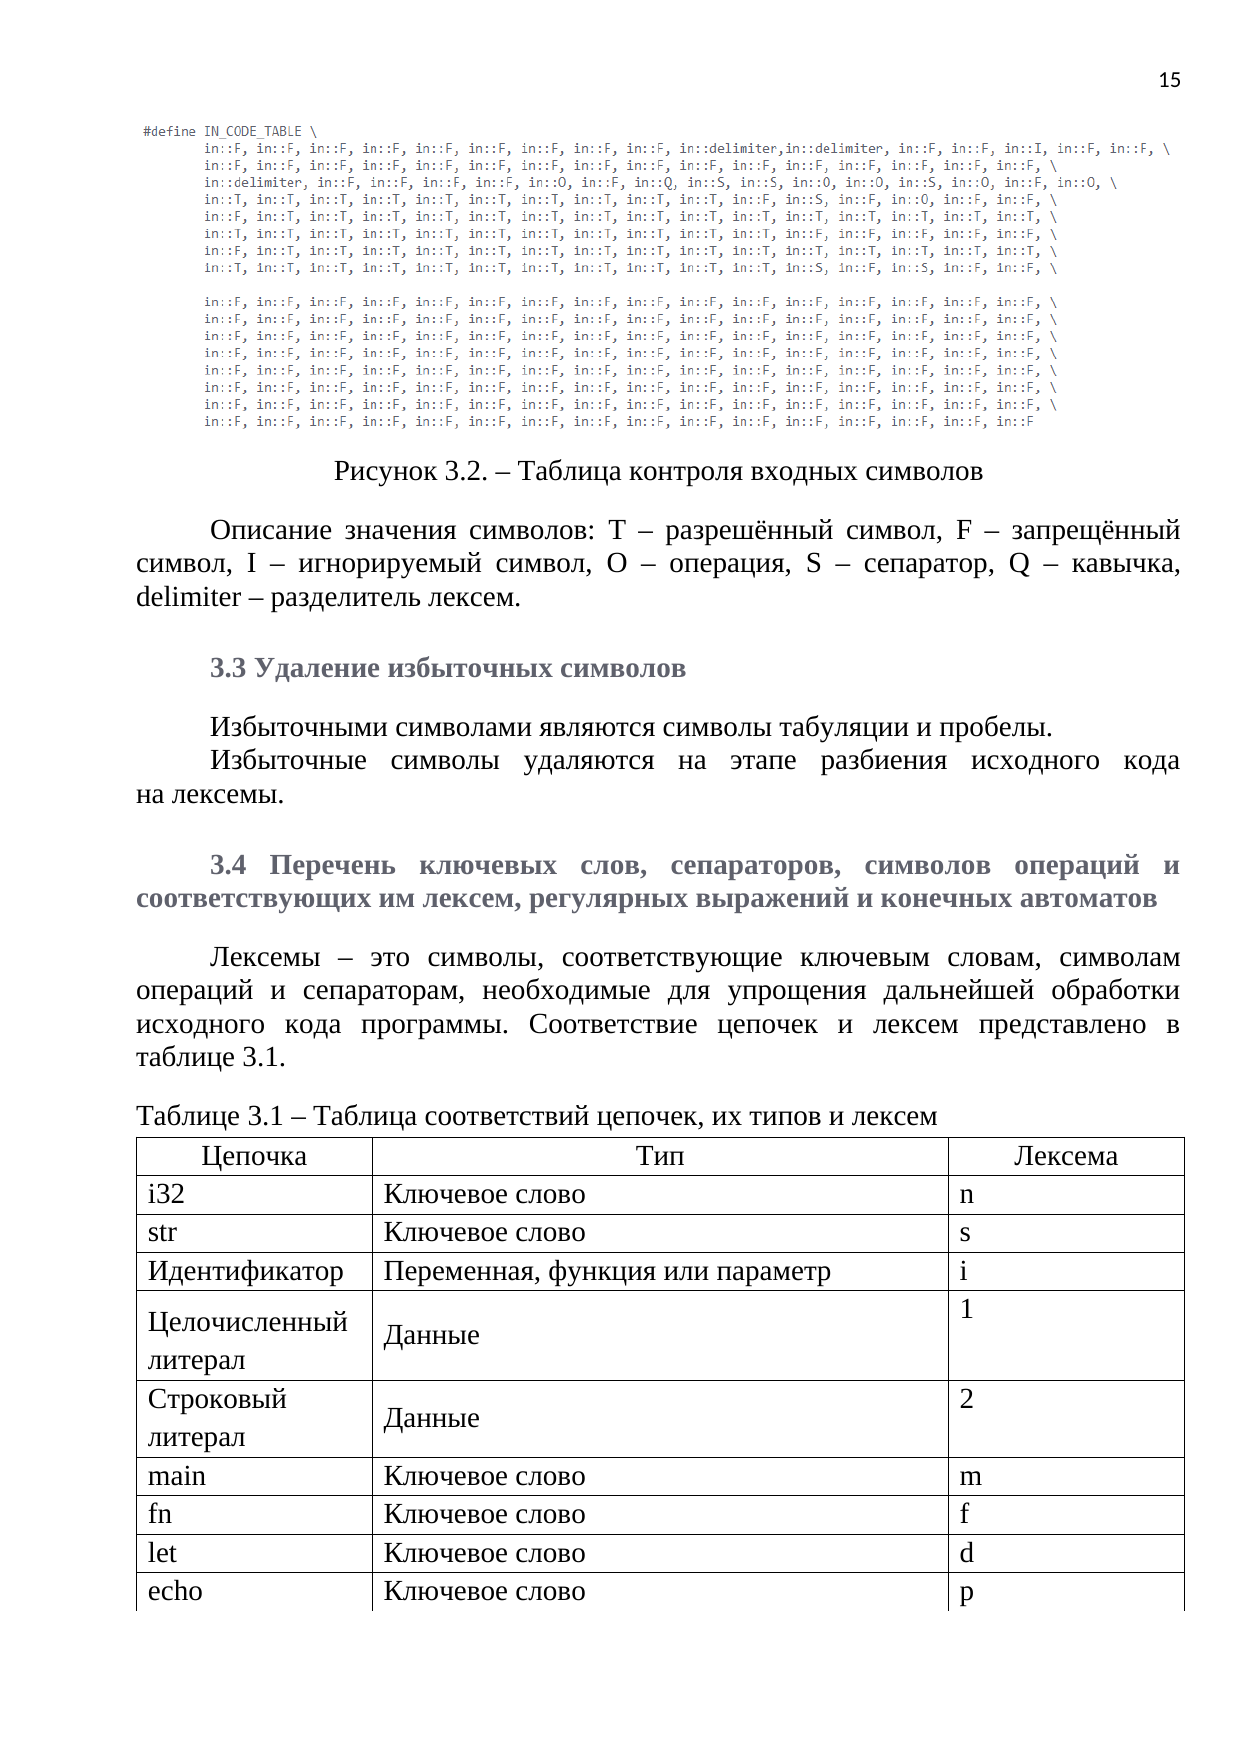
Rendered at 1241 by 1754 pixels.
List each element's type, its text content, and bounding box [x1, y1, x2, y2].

table_cell Ключевое слово [373, 1215, 948, 1252]
table_cell Ключевое слово [373, 1535, 948, 1572]
table_header Лексема [949, 1138, 1184, 1175]
table_cell Данные [373, 1291, 948, 1380]
table_cell i [949, 1253, 1184, 1290]
text Рисунок 3.2. – Таблица контроля входных символов [136, 453, 1181, 487]
text Лексемы – это символы, соответствующие ключевым словам, символам операций и сепараторам, необходимые для упрощения дальнейшей обработки исходного кода программы. Соответствие цепочек и лексем представлено в таблице 3.1. [136, 939, 1181, 1073]
table_cell Ключевое слово [373, 1496, 948, 1534]
table_header Тип [373, 1138, 948, 1175]
subtitle 3.4 Перечень ключевых слов, сепараторов, символов операций и соответствующих им лексем, регулярных выражений и конечных автоматов [136, 847, 1181, 914]
table_cell Целочисленный литерал [137, 1291, 372, 1380]
table_cell n [949, 1176, 1184, 1213]
table_cell main [137, 1458, 372, 1495]
table_cell Ключевое слово [373, 1176, 948, 1213]
table_cell d [949, 1535, 1184, 1572]
table_cell Ключевое слово [373, 1573, 948, 1611]
table_cell p [949, 1573, 1184, 1611]
table_cell s [949, 1215, 1184, 1252]
table_cell fn [137, 1496, 372, 1534]
text Избыточными символами являются символы табуляции и пробелы. [136, 709, 1181, 742]
table_cell str [137, 1215, 372, 1252]
table_cell Ключевое слово [373, 1458, 948, 1495]
table_cell 1 [949, 1291, 1184, 1380]
table_cell f [949, 1496, 1184, 1534]
table_cell 2 [949, 1381, 1184, 1457]
table_cell Идентификатор [137, 1253, 372, 1290]
table_cell Строковый литерал [137, 1381, 372, 1457]
table_cell echo [137, 1573, 372, 1611]
subtitle 3.3 Удаление избыточных символов [136, 650, 1181, 684]
table_cell Данные [373, 1381, 948, 1457]
table_cell let [137, 1535, 372, 1572]
text Избыточные символы удаляются на этапе разбиения исходного кода на лексемы. [136, 742, 1181, 809]
table_cell Переменная, функция или параметр [373, 1253, 948, 1290]
table_header Цепочка [137, 1138, 372, 1175]
table_cell m [949, 1458, 1184, 1495]
text Таблице 3.1 – Таблица соответствий цепочек, их типов и лексем [136, 1098, 1181, 1132]
text Описание значения символов: T – разрешённый символ, F – запрещённый символ, I – игнорируемый символ, O – операция, S – сепаратор, Q – кавычка, delimiter – разделитель лексем. [136, 512, 1181, 613]
table_cell i32 [137, 1176, 372, 1213]
picture [139, 121, 1178, 429]
